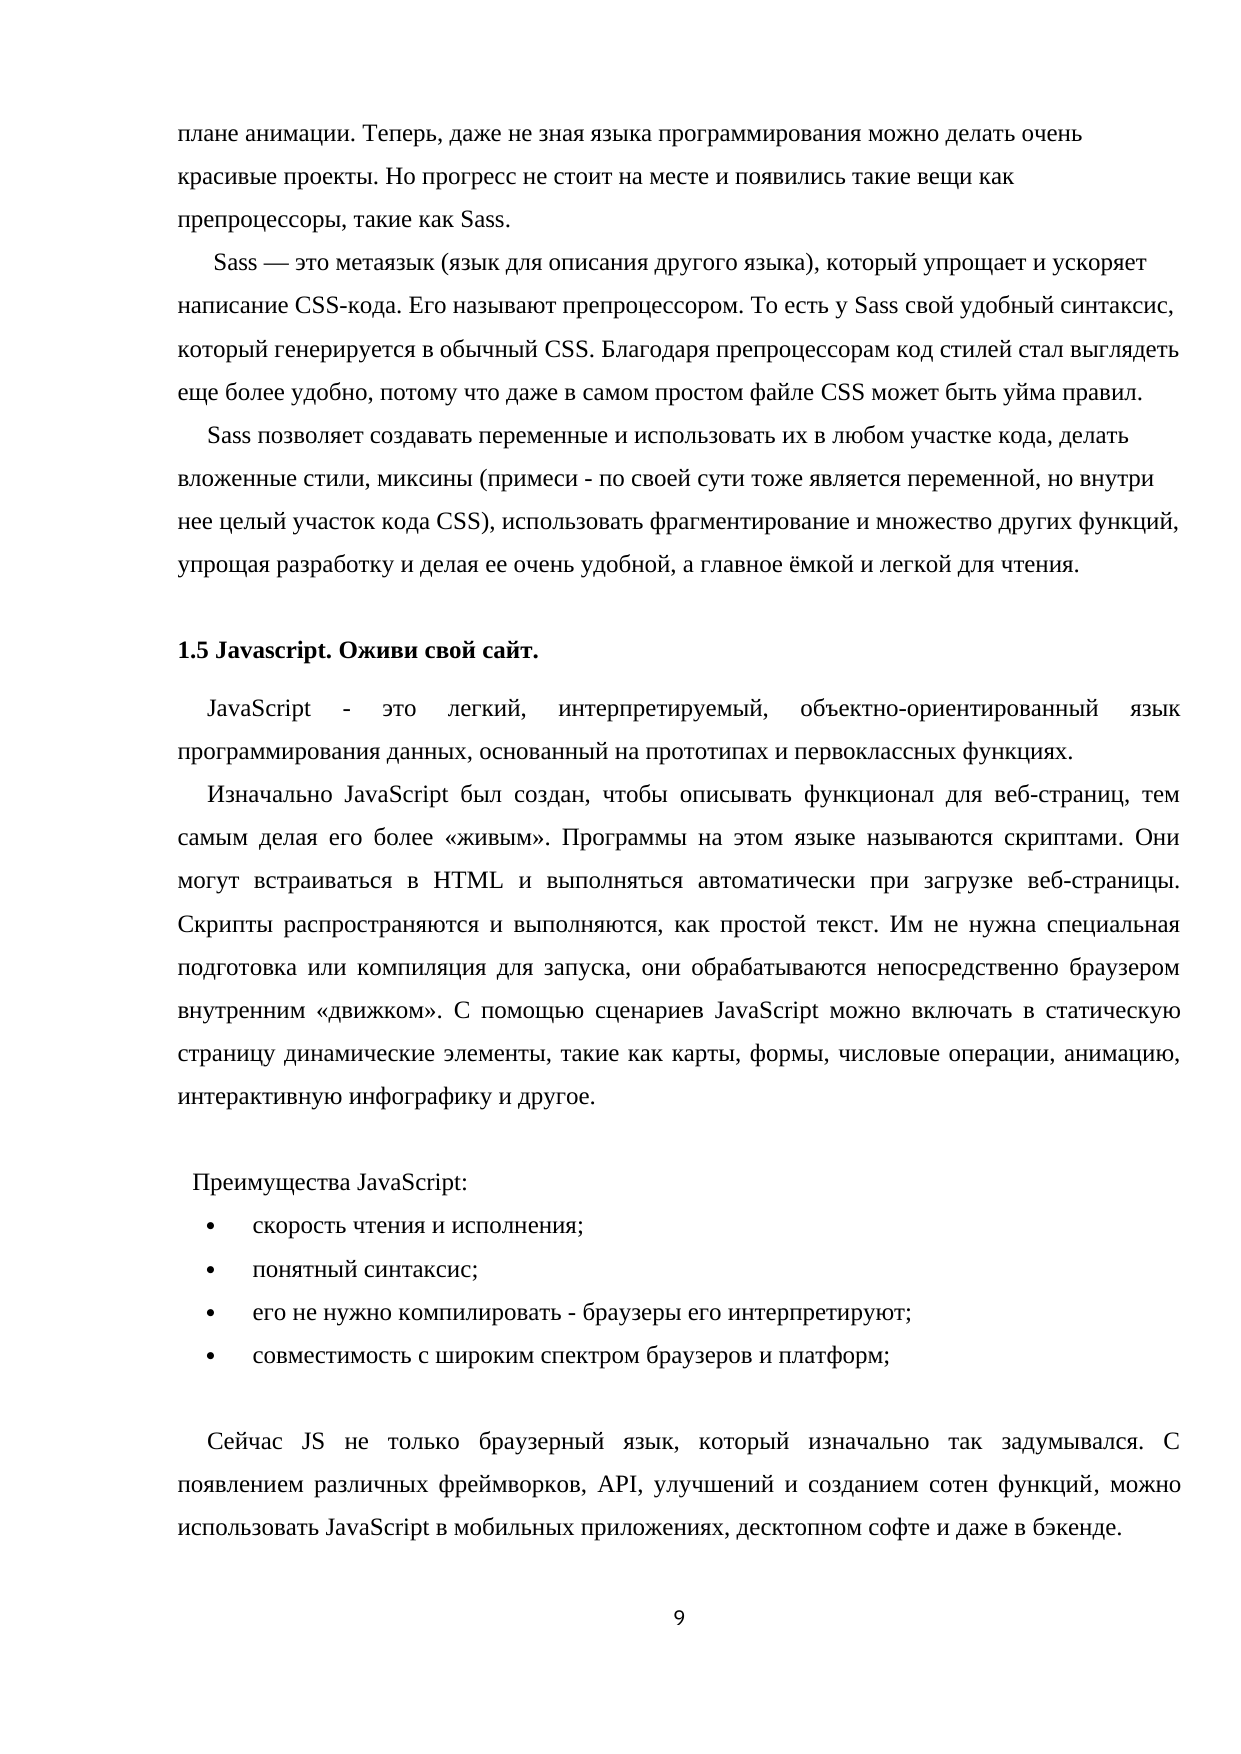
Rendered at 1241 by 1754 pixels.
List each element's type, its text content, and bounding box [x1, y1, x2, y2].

text Sass — это метаязык (язык для описания другого языка), который упрощает и ускоряет написание CSS-кода. Его называют препроцессором. То есть у Sass свой удобный синтаксис, который генерируется в обычный CSS. Благодаря препроцессорам код стилей стал выглядеть еще более удобно, потому что даже в самом простом файле CSS может быть уйма правил. [177, 247, 1181, 406]
text JavaScript - это легкий, интерпретируемый, объектно-ориентированный язык программирования данных, основанный на прототипах и первоклассных функциях. [177, 693, 1181, 765]
text Преимущества JavaScript: [177, 1167, 1181, 1196]
text Изначально JavaScript был создан, чтобы описывать функционал для веб-страниц, тем самым делая его более «живым». Программы на этом языке называются скриптами. Они могут встраиваться в HTML и выполняться автоматически при загрузке веб-страницы. Скрипты распространяются и выполняются, как простой текст. Им не нужна специальная подготовка или компиляция для запуска, они обрабатываются непосредственно браузером внутренним «движком». С помощью сценариев JavaScript можно включать в статическую страницу динамические элементы, такие как карты, формы, числовые операции, анимацию, интерактивную инфографику и другое. [177, 779, 1181, 1110]
list понятный синтаксис; [177, 1254, 1181, 1282]
list совместимость с широким спектром браузеров и платформ; [177, 1340, 1181, 1369]
list его не нужно компилировать - браузеры его интерпретируют; [177, 1297, 1181, 1326]
text Сейчас JS не только браузерный язык, который изначально так задумывался. С появлением различных фреймворков, API, улучшений и созданием сотен функций, можно использовать JavaScript в мобильных приложениях, десктопном софте и даже в бэкенде. [177, 1426, 1181, 1541]
list скорость чтения и исполнения; [177, 1211, 1181, 1239]
text 1.5 Javascript. Оживи свой сайт. [177, 636, 1181, 664]
text Sass позволяет создавать переменные и использовать их в любом участке кода, делать вложенные стили, миксины (примеси - по своей сути тоже является переменной, но внутри нее целый участок кода CSS), использовать фрагментирование и множество других функций, упрощая разработку и делая ее очень удобной, а главное ёмкой и легкой для чтения. [177, 420, 1181, 578]
